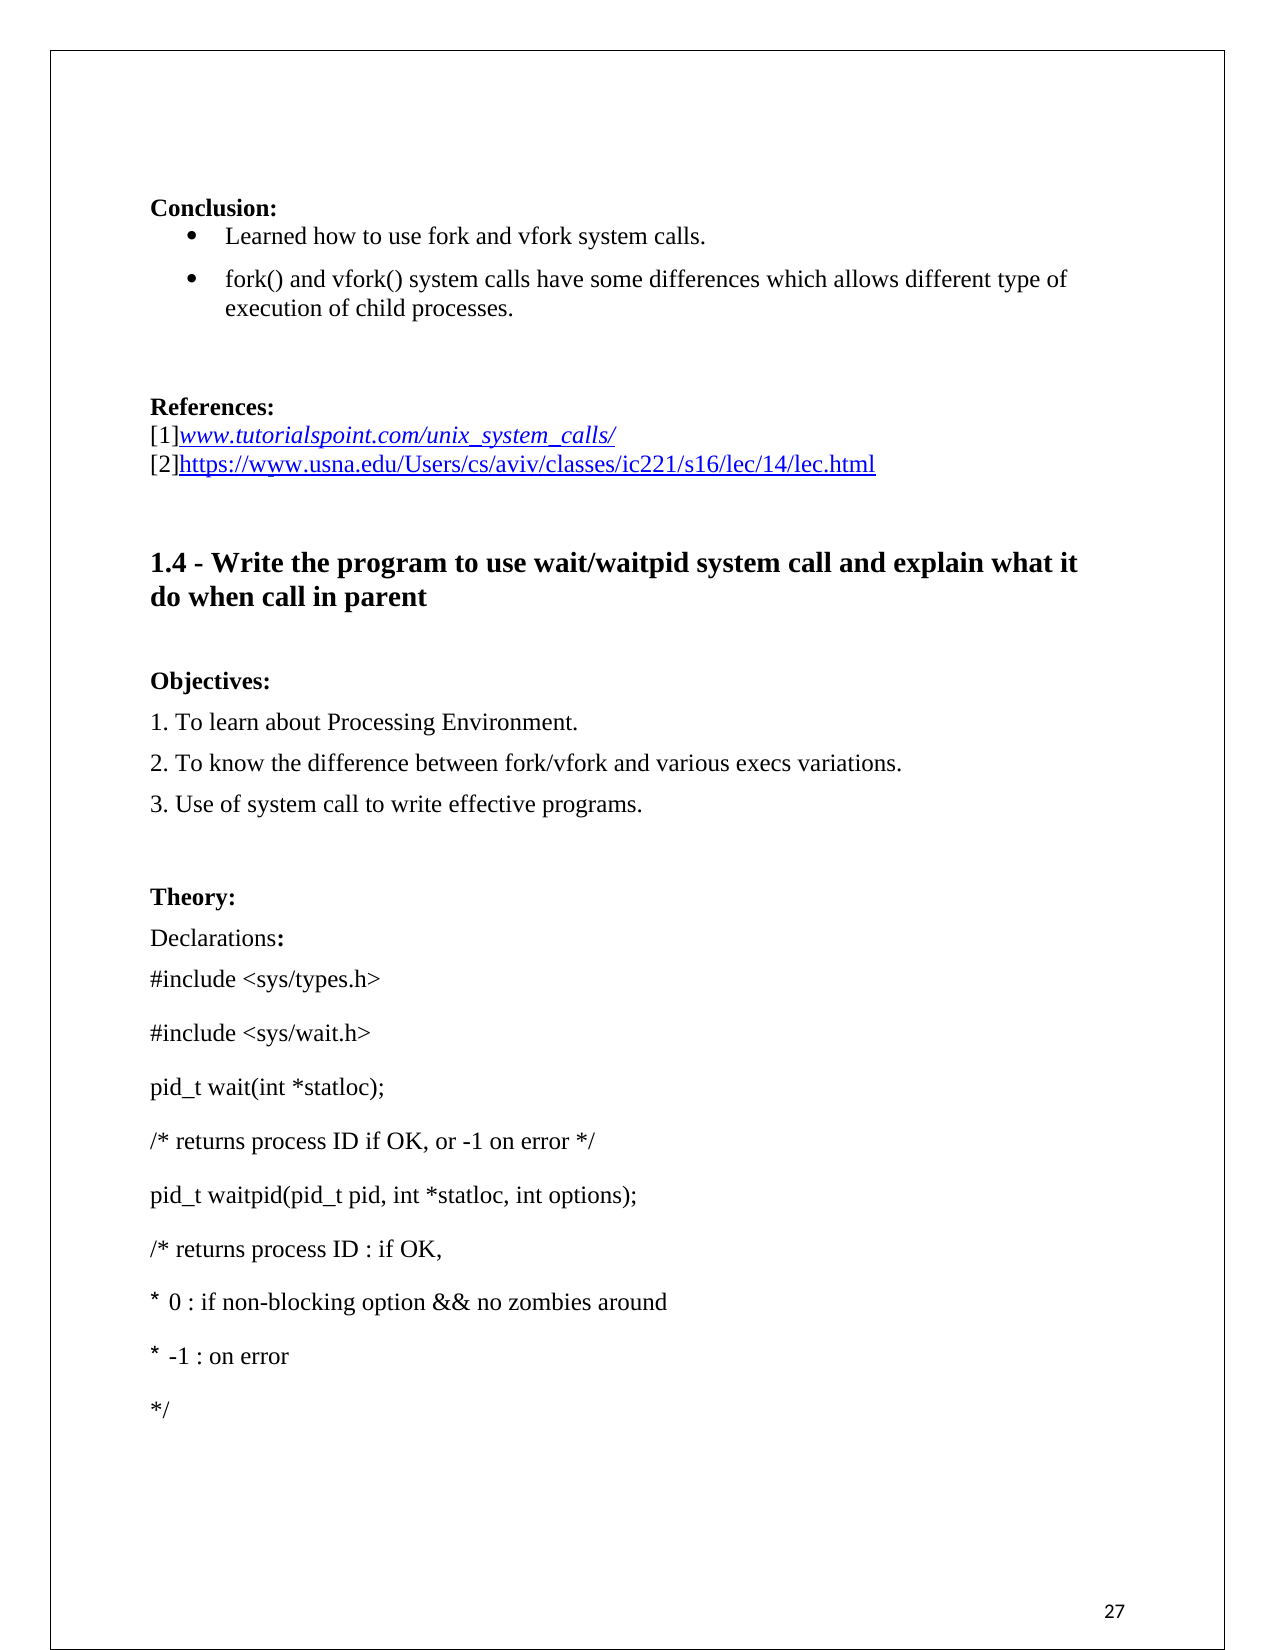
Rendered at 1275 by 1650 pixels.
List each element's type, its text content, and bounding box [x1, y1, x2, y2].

text #include <sys/wait.h> [150, 1018, 1125, 1047]
text */ [150, 1395, 1125, 1424]
list Use of system call to write effective programs. [150, 789, 1125, 818]
text Conclusion: [150, 193, 1125, 221]
text [2]https://www.usna.edu/Users/cs/aviv/classes/ic221/s16/lec/14/lec.html [150, 449, 1125, 478]
list To learn about Processing Environment. [150, 707, 1125, 736]
list To know the difference between fork/vfork and various execs variations. [150, 748, 1125, 777]
text Declarations: [150, 923, 1125, 952]
list 0 : if non-blocking option && no zombies around [150, 1287, 1125, 1316]
list Learned how to use fork and vfork system calls. [187, 221, 1125, 250]
text [1]www.tutorialspoint.com/unix_system_calls/ [150, 421, 1125, 449]
list -1 : on error [150, 1341, 1125, 1370]
text Objectives: [150, 666, 1125, 695]
text 1.4 - Write the program to use wait/waitpid system call and explain what it do when call in parent [150, 546, 1102, 612]
text Theory: [150, 882, 1125, 911]
text References: [150, 392, 1125, 421]
text pid_t wait(int *statloc); [150, 1072, 1125, 1101]
list fork() and vfork() system calls have some differences which allows different type of execution of child processes. [187, 264, 1123, 322]
text /* returns process ID : if OK, [150, 1234, 1125, 1262]
text /* returns process ID if OK, or -1 on error */ [150, 1126, 1125, 1155]
text pid_t waitpid(pid_t pid, int *statloc, int options); [150, 1180, 1125, 1208]
text #include <sys/types.h> [150, 964, 1125, 993]
